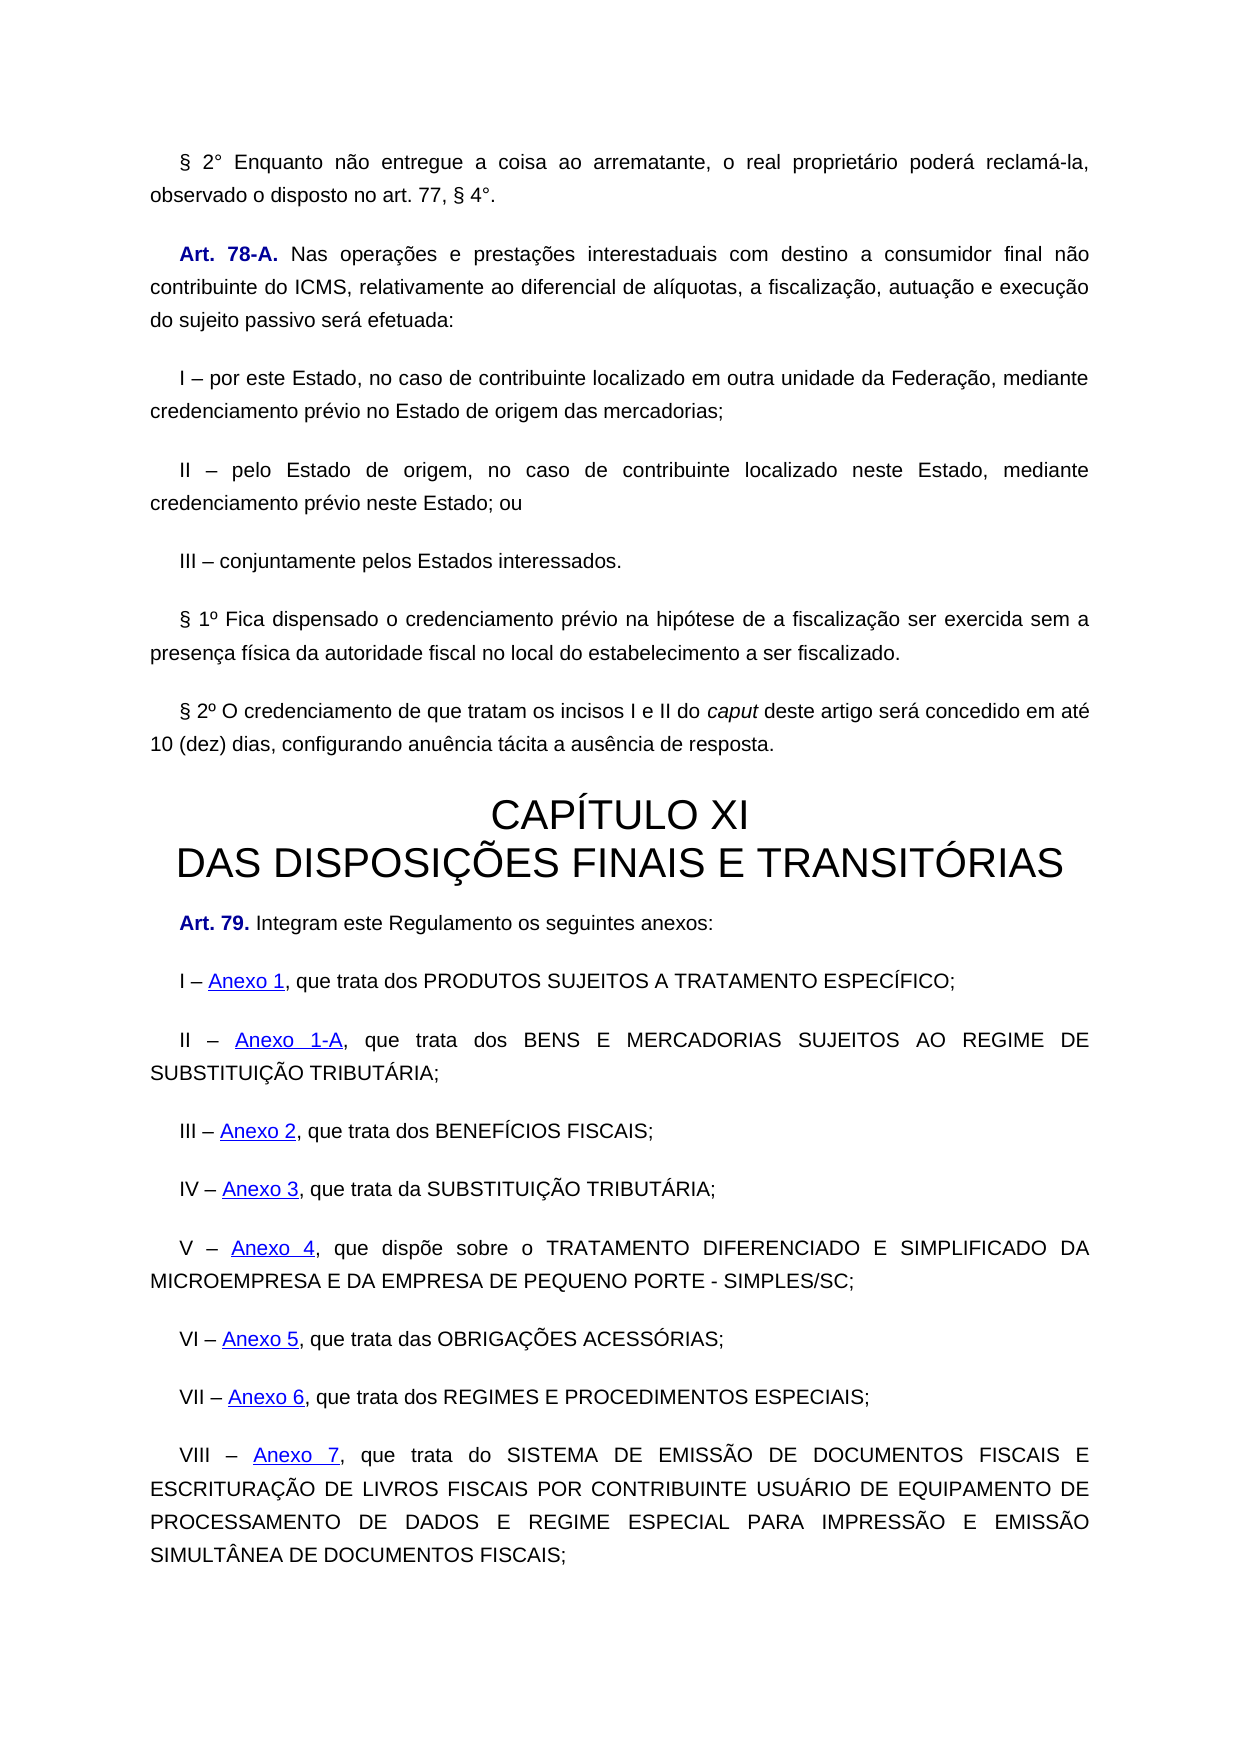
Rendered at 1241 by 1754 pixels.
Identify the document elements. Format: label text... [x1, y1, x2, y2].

text V – Anexo 4, que dispõe sobre o TRATAMENTO DIFERENCIADO E SIMPLIFICADO DA MICROEMPRESA E DA EMPRESA DE PEQUENO PORTE - SIMPLES/SC; [150, 1235, 1090, 1293]
text Art. 79. Integram este Regulamento os seguintes anexos: [150, 911, 1090, 935]
text § 1º Fica dispensado o credenciamento prévio na hipótese de a fiscalização ser exercida sem a presença física da autoridade fiscal no local do estabelecimento a ser fiscalizado. [150, 607, 1090, 664]
text II – pelo Estado de origem, no caso de contribuinte localizado neste Estado, mediante credenciamento prévio neste Estado; ou [150, 458, 1090, 515]
text § 2º O credenciamento de que tratam os incisos I e II do caput deste artigo será concedido em até 10 (dez) dias, configurando anuência tácita a ausência de resposta. [150, 699, 1090, 756]
text VIII – Anexo 7, que trata do SISTEMA DE EMISSÃO DE DOCUMENTOS FISCAIS E ESCRITURAÇÃO DE LIVROS FISCAIS POR CONTRIBUINTE USUÁRIO DE EQUIPAMENTO DE PROCESSAMENTO DE DADOS E REGIME ESPECIAL PARA IMPRESSÃO E EMISSÃO SIMULTÂNEA DE DOCUMENTOS FISCAIS; [150, 1443, 1090, 1567]
text IV – Anexo 3, que trata da SUBSTITUIÇÃO TRIBUTÁRIA; [150, 1177, 1090, 1201]
text § 2° Enquanto não entregue a coisa ao arrematante, o real proprietário poderá reclamá-la, observado o disposto no art. 77, § 4°. [150, 150, 1090, 207]
text Art. 78-A. Nas operações e prestações interestaduais com destino a consumidor final não contribuinte do ICMS, relativamente ao diferencial de alíquotas, a fiscalização, autuação e execução do sujeito passivo será efetuada: [150, 241, 1090, 332]
text III – conjuntamente pelos Estados interessados. [150, 549, 1090, 573]
text VI – Anexo 5, que trata das OBRIGAÇÕES ACESSÓRIAS; [150, 1327, 1090, 1351]
subtitle CAPÍTULO XI DAS DISPOSIÇÕES FINAIS E TRANSITÓRIAS [150, 790, 1090, 886]
text I – Anexo 1, que trata dos PRODUTOS SUJEITOS A TRATAMENTO ESPECÍFICO; [150, 969, 1090, 993]
text I – por este Estado, no caso de contribuinte localizado em outra unidade da Federação, mediante credenciamento prévio no Estado de origem das mercadorias; [150, 366, 1090, 423]
text VII – Anexo 6, que trata dos REGIMES E PROCEDIMENTOS ESPECIAIS; [150, 1385, 1090, 1409]
text III – Anexo 2, que trata dos BENEFÍCIOS FISCAIS; [150, 1119, 1090, 1143]
text II – Anexo 1-A, que trata dos BENS E MERCADORIAS SUJEITOS AO REGIME DE SUBSTITUIÇÃO TRIBUTÁRIA; [150, 1027, 1090, 1085]
